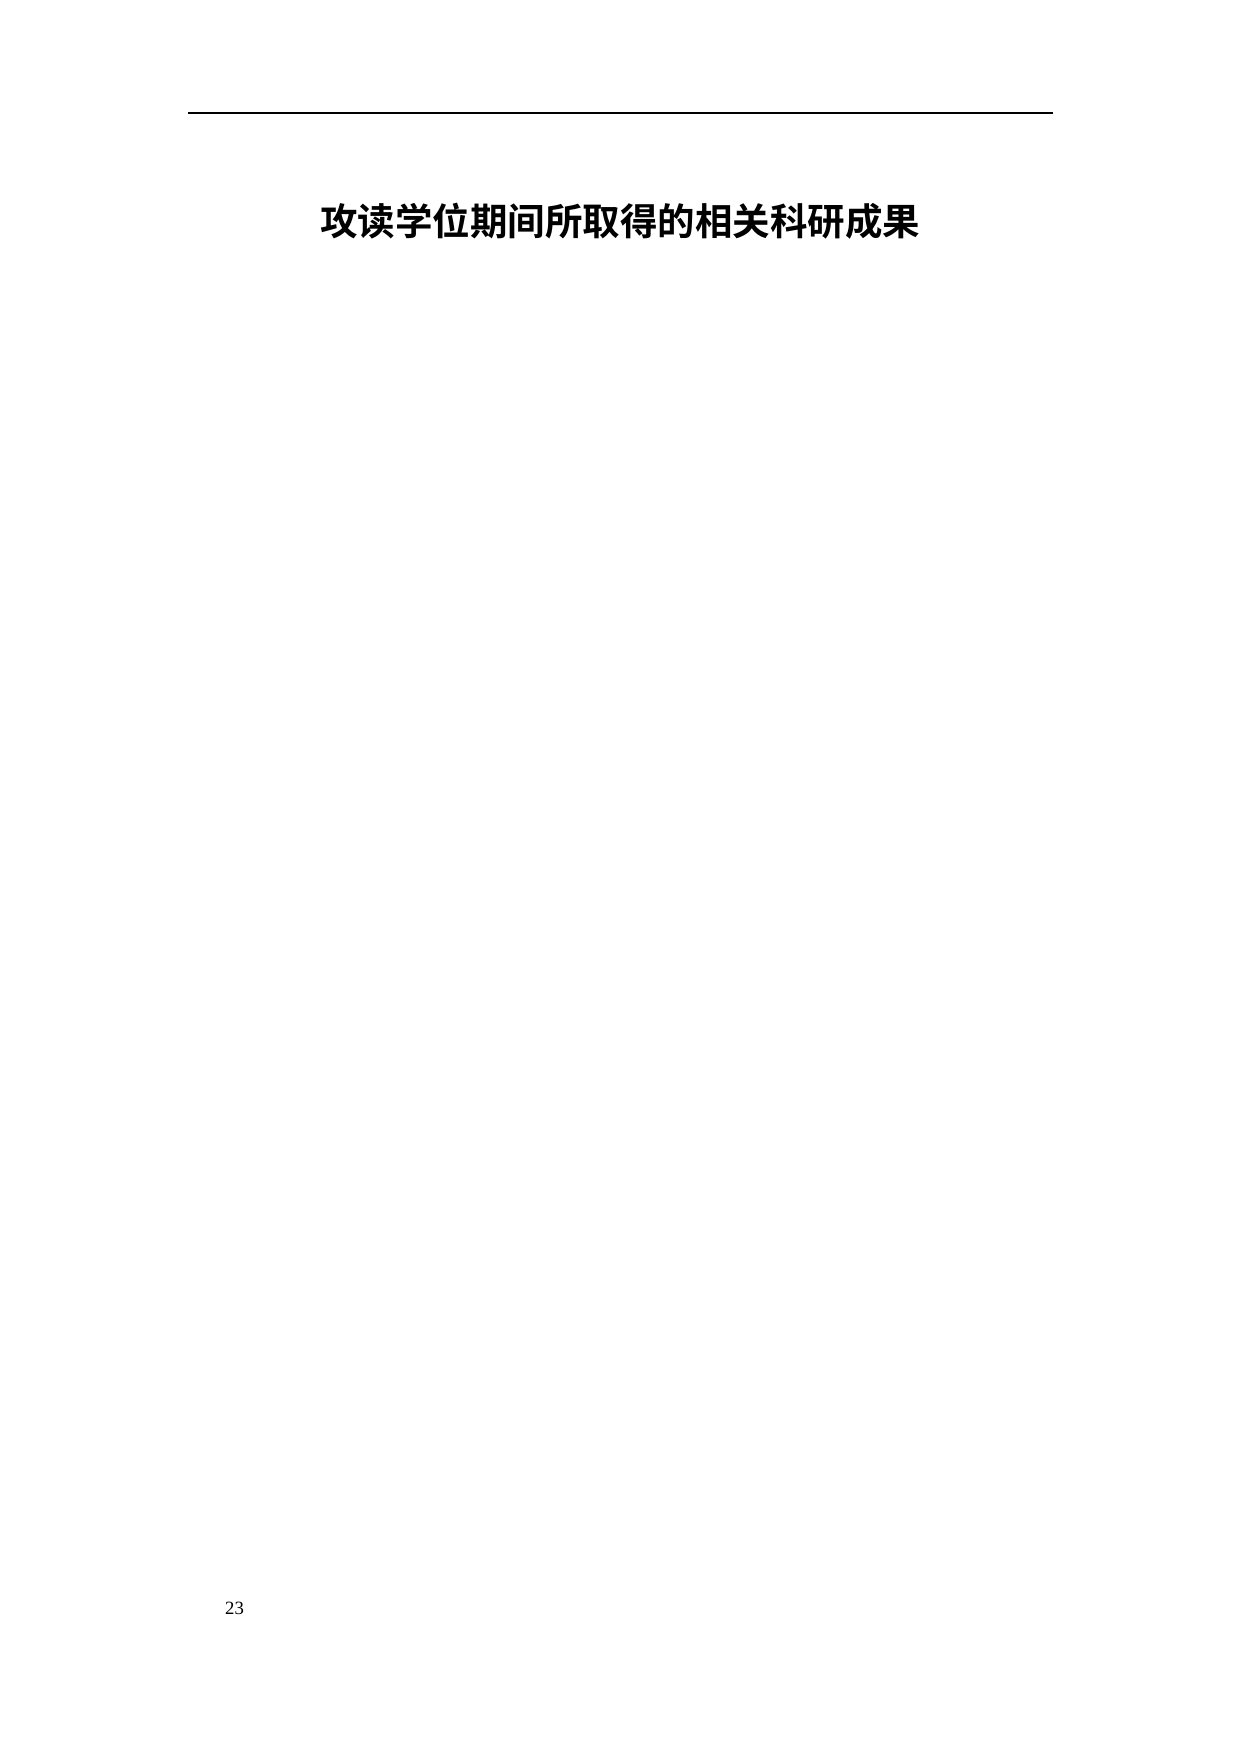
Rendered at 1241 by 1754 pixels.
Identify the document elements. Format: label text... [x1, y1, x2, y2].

subtitle 攻读学位期间所取得的相关科研成果 [187, 185, 1053, 253]
